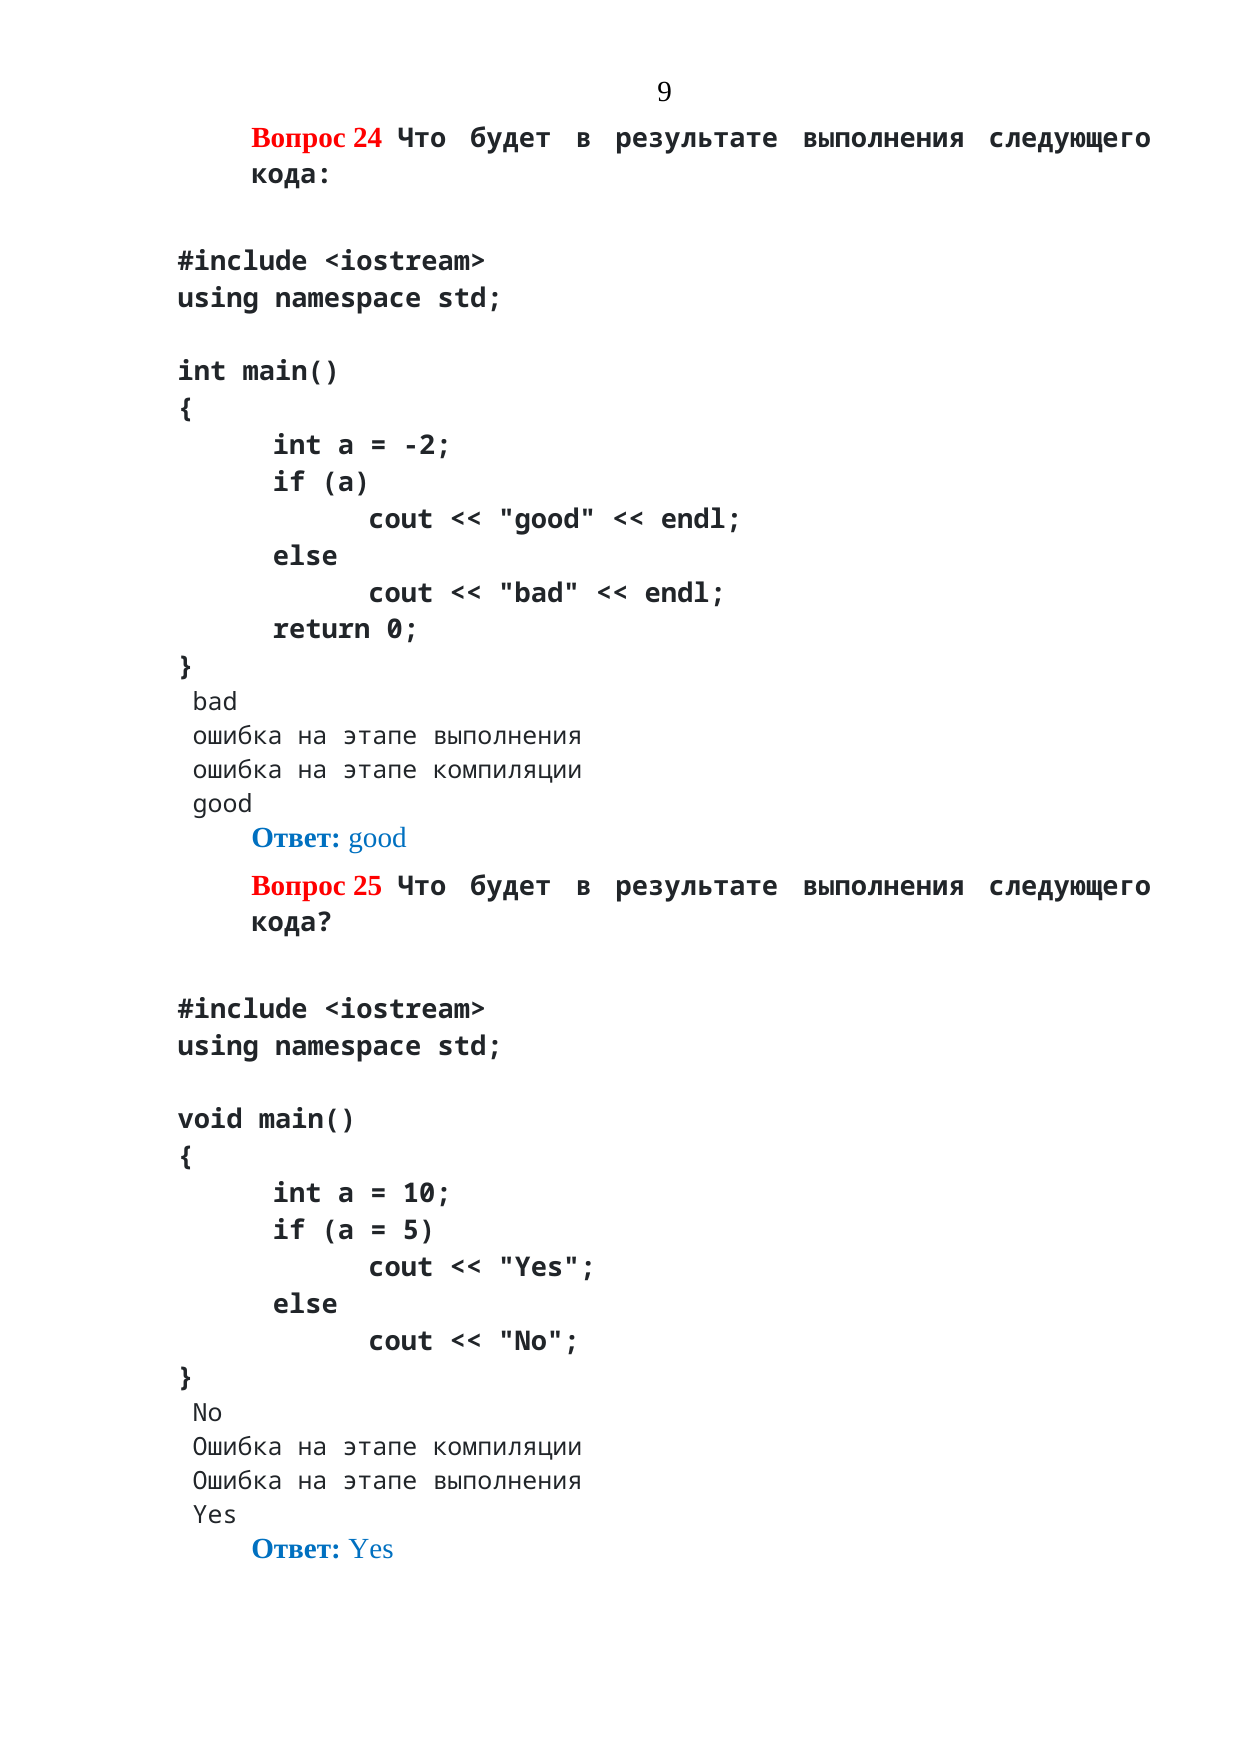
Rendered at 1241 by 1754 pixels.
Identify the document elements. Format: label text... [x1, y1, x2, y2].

text No [177, 1395, 1152, 1429]
text Ошибка на этапе компиляции [177, 1429, 1152, 1463]
text Ответ: good [251, 820, 1152, 853]
text { [177, 389, 1152, 426]
text } [177, 1358, 1152, 1395]
text return 0; [177, 610, 1152, 647]
text cout << "Yes"; [177, 1247, 1152, 1284]
text else [177, 1284, 1152, 1321]
text cout << "No"; [177, 1321, 1152, 1358]
text } [177, 647, 1152, 684]
text { [177, 1137, 1152, 1173]
text using namespace std; [177, 1026, 1152, 1063]
text int a = -2; [177, 426, 1152, 462]
text int a = 10; [177, 1173, 1152, 1210]
text void main() [177, 1100, 1152, 1137]
text Вопрос 25 Что будет в результате выполнения следующего кода? [251, 866, 1152, 940]
text #include <iostream> [177, 989, 1152, 1026]
text Вопрос 24 Что будет в результате выполнения следующего кода: [251, 118, 1152, 192]
text cout << "good" << endl; [177, 499, 1152, 536]
text Ответ: Yes [251, 1531, 1152, 1564]
text else [177, 536, 1152, 573]
text ошибка на этапе компиляции [177, 752, 1152, 786]
text bad [177, 684, 1152, 718]
text good [177, 786, 1152, 820]
text int main() [177, 352, 1152, 389]
text if (a) [177, 462, 1152, 499]
text ошибка на этапе выполнения [177, 718, 1152, 752]
text Yes [177, 1497, 1152, 1531]
text using namespace std; [177, 278, 1152, 315]
text Ошибка на этапе выполнения [177, 1463, 1152, 1497]
text #include <iostream> [177, 241, 1152, 278]
text cout << "bad" << endl; [177, 573, 1152, 610]
text if (a = 5) [177, 1210, 1152, 1247]
